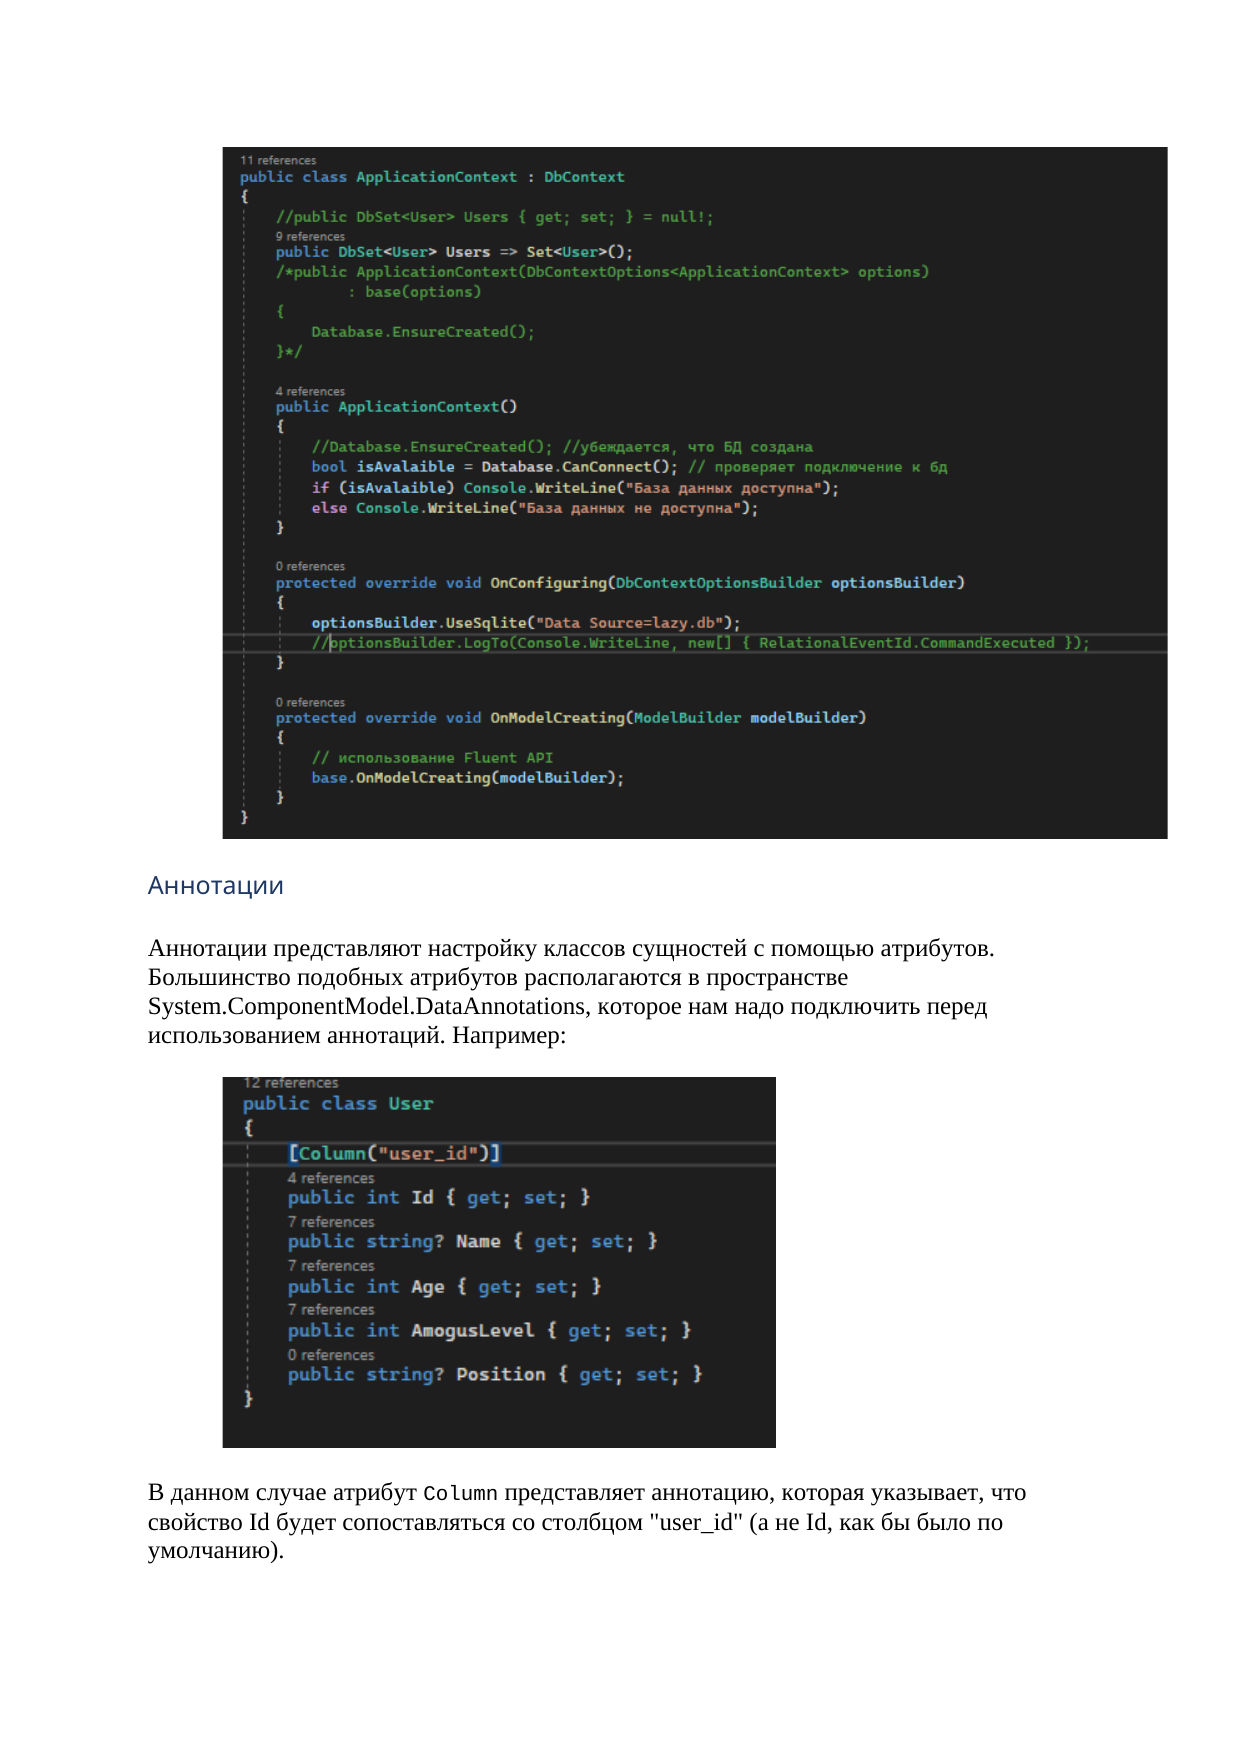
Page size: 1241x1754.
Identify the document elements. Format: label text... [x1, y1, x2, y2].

subtitle Fluent API [148, 148, 1093, 182]
picture [222, 328, 1168, 1020]
subtitle Аннотации [148, 1049, 1093, 1083]
text Fluent API представляет набор методов, которые определяют сопоставление между классами и их свойствами и таблицами и их столбцами. Для использования функционала Fluent API переопределяется метод OnModelCreating(): [148, 213, 1093, 300]
text Аннотации представляют настройку классов сущностей с помощью атрибутов. Большинство подобных атрибутов располагаются в пространстве System.ComponentModel.DataAnnotations, которое нам надо подключить перед использованием аннотаций. Например: [148, 1115, 1093, 1230]
